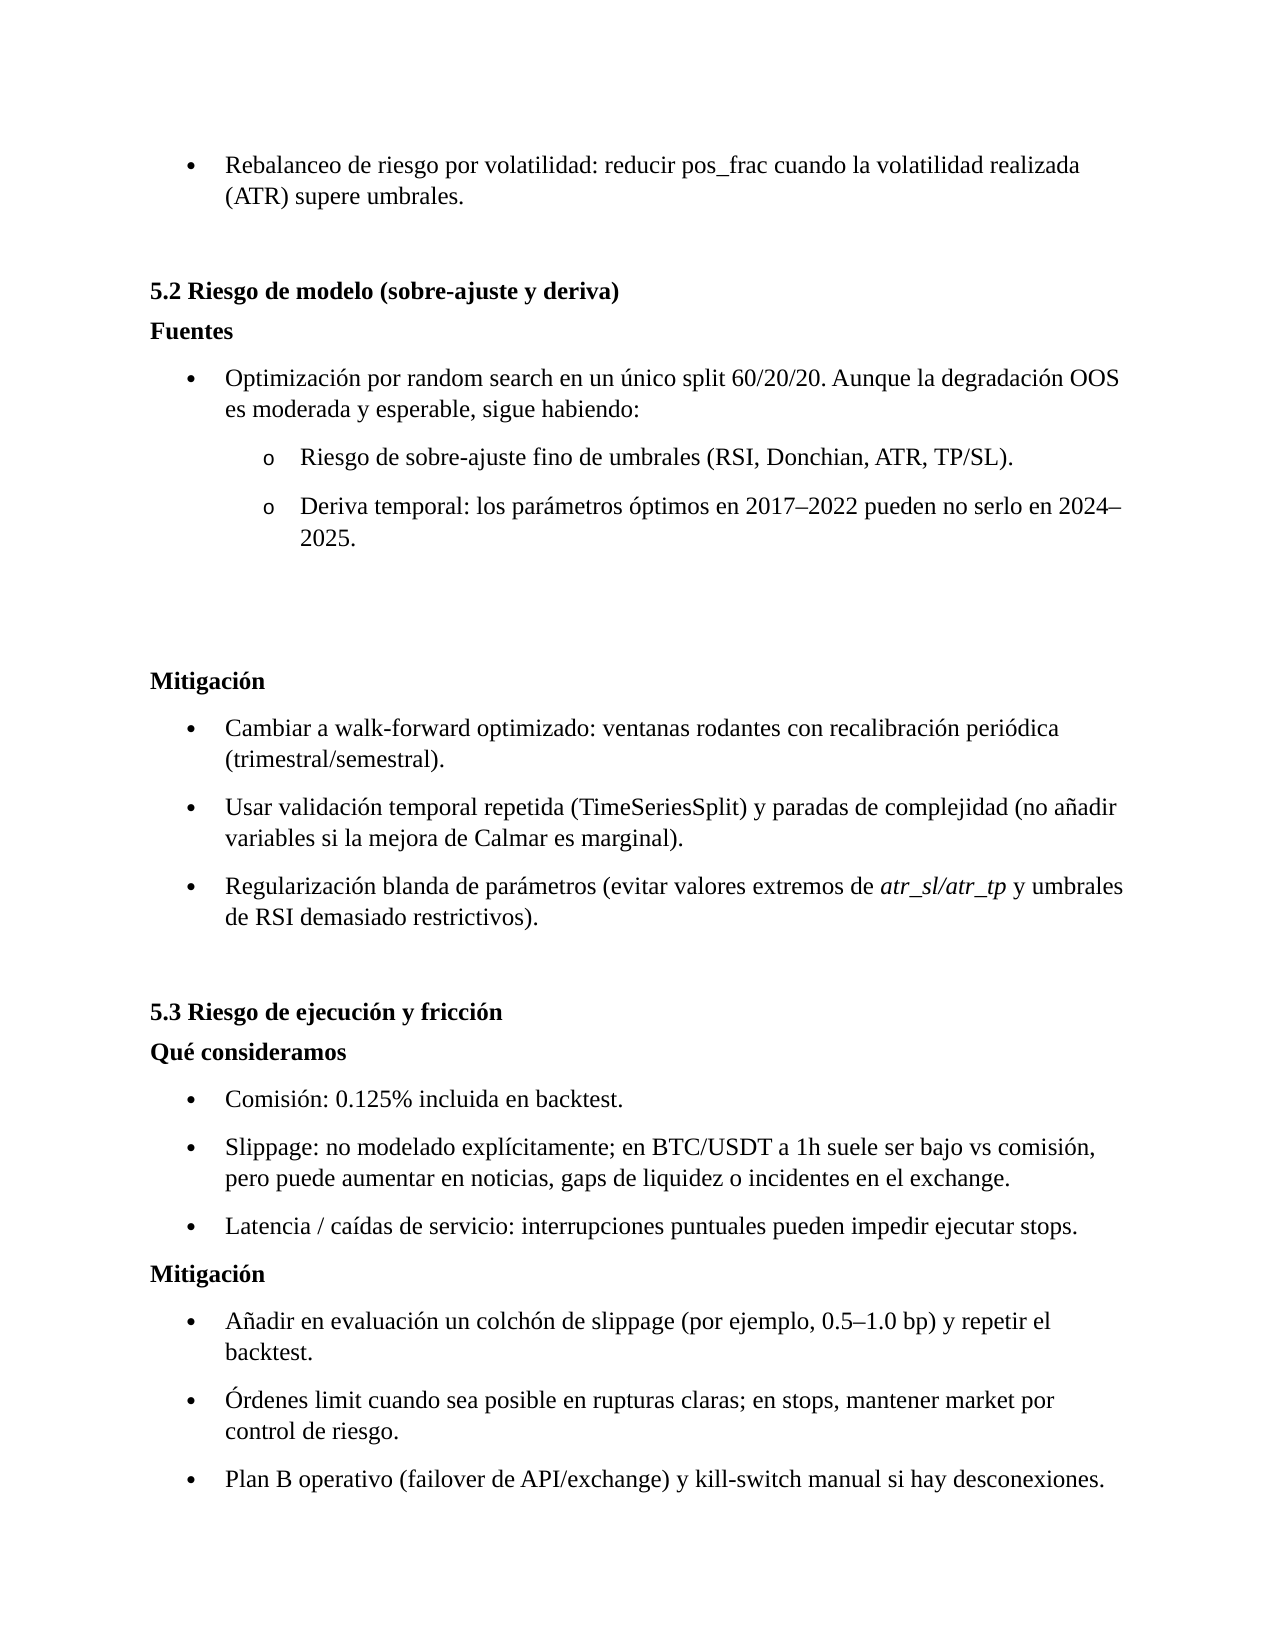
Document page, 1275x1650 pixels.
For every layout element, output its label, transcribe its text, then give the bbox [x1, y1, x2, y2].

list Regularización blanda de parámetros (evitar valores extremos de atr_sl/atr_tp y umbrales de RSI demasiado restrictivos). [187, 871, 1125, 931]
list Optimización por random search en un único split 60/20/20. Aunque la degradación OOS es moderada y esperable, sigue habiendo: [187, 363, 1125, 423]
list Plan B operativo (failover de API/exchange) y kill-switch manual si hay desconexiones. [187, 1464, 1125, 1493]
list Rebalanceo de riesgo por volatilidad: reducir pos_frac cuando la volatilidad realizada (ATR) supere umbrales. [187, 150, 1125, 210]
list Añadir en evaluación un colchón de slippage (por ejemplo, 0.5–1.0 bp) y repetir el backtest. [187, 1306, 1125, 1366]
text Qué consideramos [150, 1037, 1125, 1066]
list Latencia / caídas de servicio: interrupciones puntuales pueden impedir ejecutar stops. [187, 1211, 1125, 1240]
list Riesgo de sobre-ajuste fino de umbrales (RSI, Donchian, ATR, TP/SL). [262, 442, 1125, 472]
list Comisión: 0.125% incluida en backtest. [187, 1084, 1125, 1113]
subtitle 5.2 Riesgo de modelo (sobre-ajuste y deriva) [150, 276, 1125, 305]
list Deriva temporal: los parámetros óptimos en 2017–2022 pueden no serlo en 2024–2025. [262, 491, 1125, 551]
text Fuentes [150, 316, 1125, 344]
text Mitigación [150, 1259, 1125, 1287]
subtitle 5.3 Riesgo de ejecución y fricción [150, 997, 1125, 1026]
list Órdenes limit cuando sea posible en rupturas claras; en stops, mantener market por control de riesgo. [187, 1385, 1125, 1445]
list Cambiar a walk-forward optimizado: ventanas rodantes con recalibración periódica (trimestral/semestral). [187, 713, 1125, 773]
text Mitigación [150, 666, 1125, 694]
list Usar validación temporal repetida (TimeSeriesSplit) y paradas de complejidad (no añadir variables si la mejora de Calmar es marginal). [187, 792, 1125, 852]
list Slippage: no modelado explícitamente; en BTC/USDT a 1h suele ser bajo vs comisión, pero puede aumentar en noticias, gaps de liquidez o incidentes en el exchange. [187, 1132, 1125, 1192]
